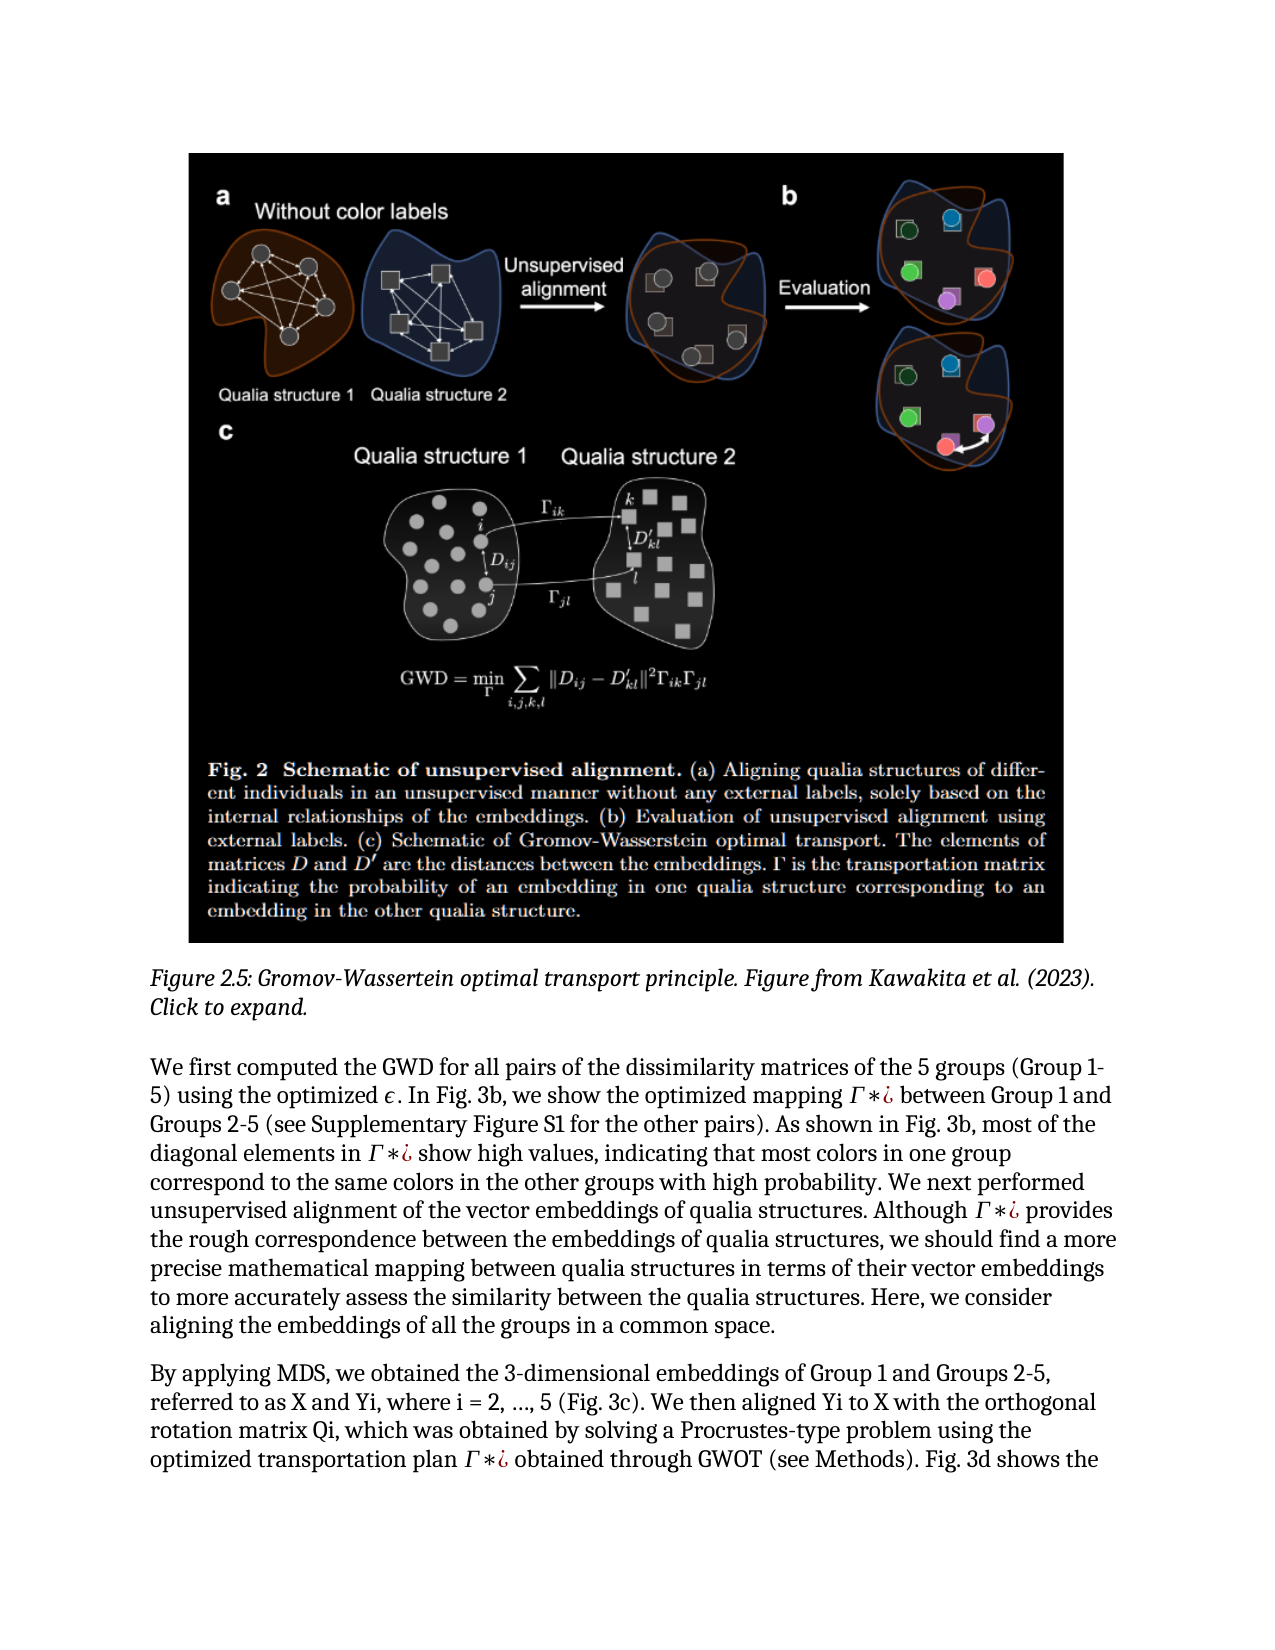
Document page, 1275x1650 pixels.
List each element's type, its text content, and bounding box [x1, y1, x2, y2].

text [150, 1359, 1125, 1474]
picture [188, 153, 1064, 943]
text We first computed the GWD for all pairs of the dissimilarity matrices of the 5 groups (Group 1-5) using the optimized . In Fig. 3b, we show the optimized mapping between Group 1 and Groups 2-5 (see Supplementary Figure S1 for the other pairs). As shown in Fig. 3b, most of the diagonal elements in show high values, indicating that most colors in one group correspond to the same colors in the other groups with high probability. We next performed unsupervised alignment of the vector embeddings of qualia structures. Although provides the rough correspondence between the embeddings of qualia structures, we should find a more precise mathematical mapping between qualia structures in terms of their vector embeddings to more accurately assess the similarity between the qualia structures. Here, we consider aligning the embeddings of all the groups in a common space. [150, 1053, 1125, 1340]
table_header Figure 2.5: Gromov-Wassertein optimal transport principle. Figure from Kawakita et al. (2023). Click to expand. [139, 150, 1114, 1034]
